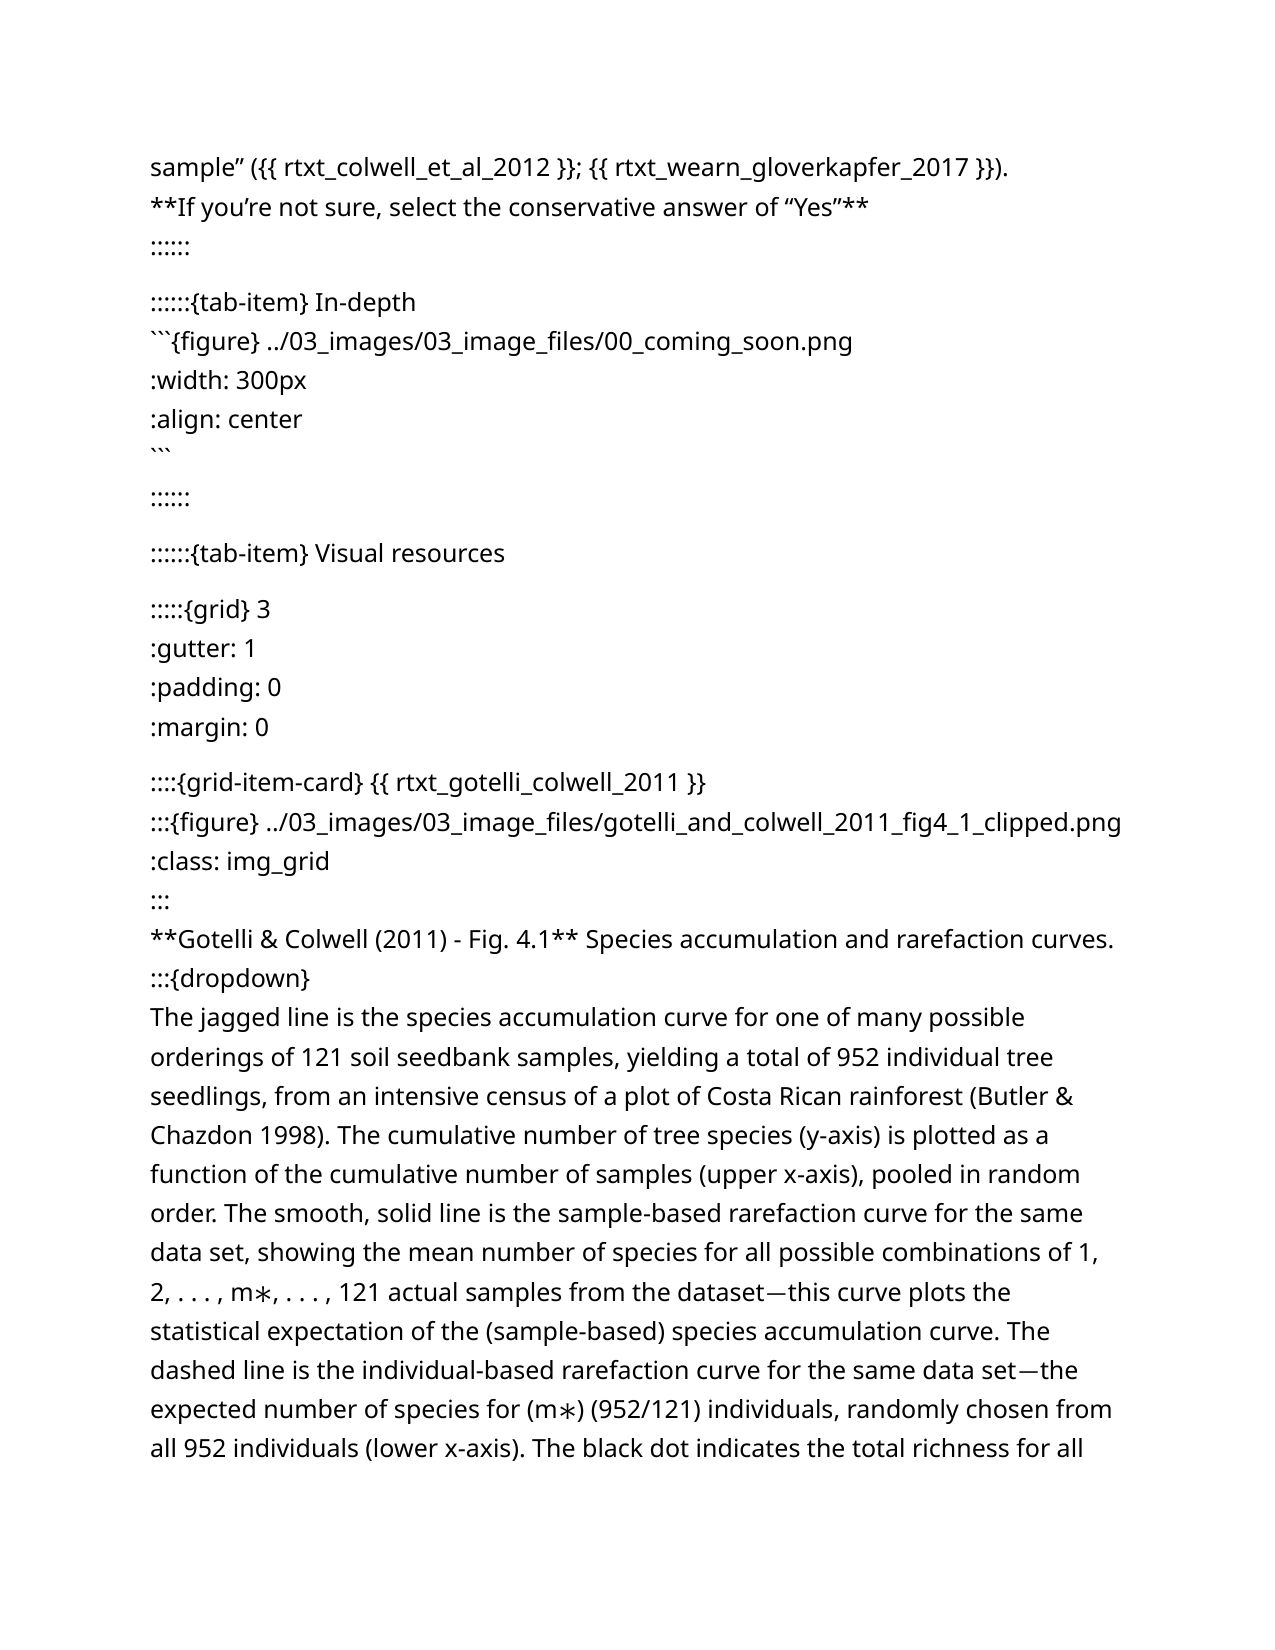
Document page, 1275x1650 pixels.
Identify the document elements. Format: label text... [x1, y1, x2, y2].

text :::::{grid} 3 :gutter: 1 :padding: 0 :margin: 0 [150, 592, 1125, 743]
text ::::::{tab-item} In-depth ```{figure} ../03_images/03_image_files/00_coming_soon.png :width: 300px :align: center ``` :::::: [150, 284, 1125, 514]
text ::::::{tab-item} Visual resources [150, 536, 1125, 570]
